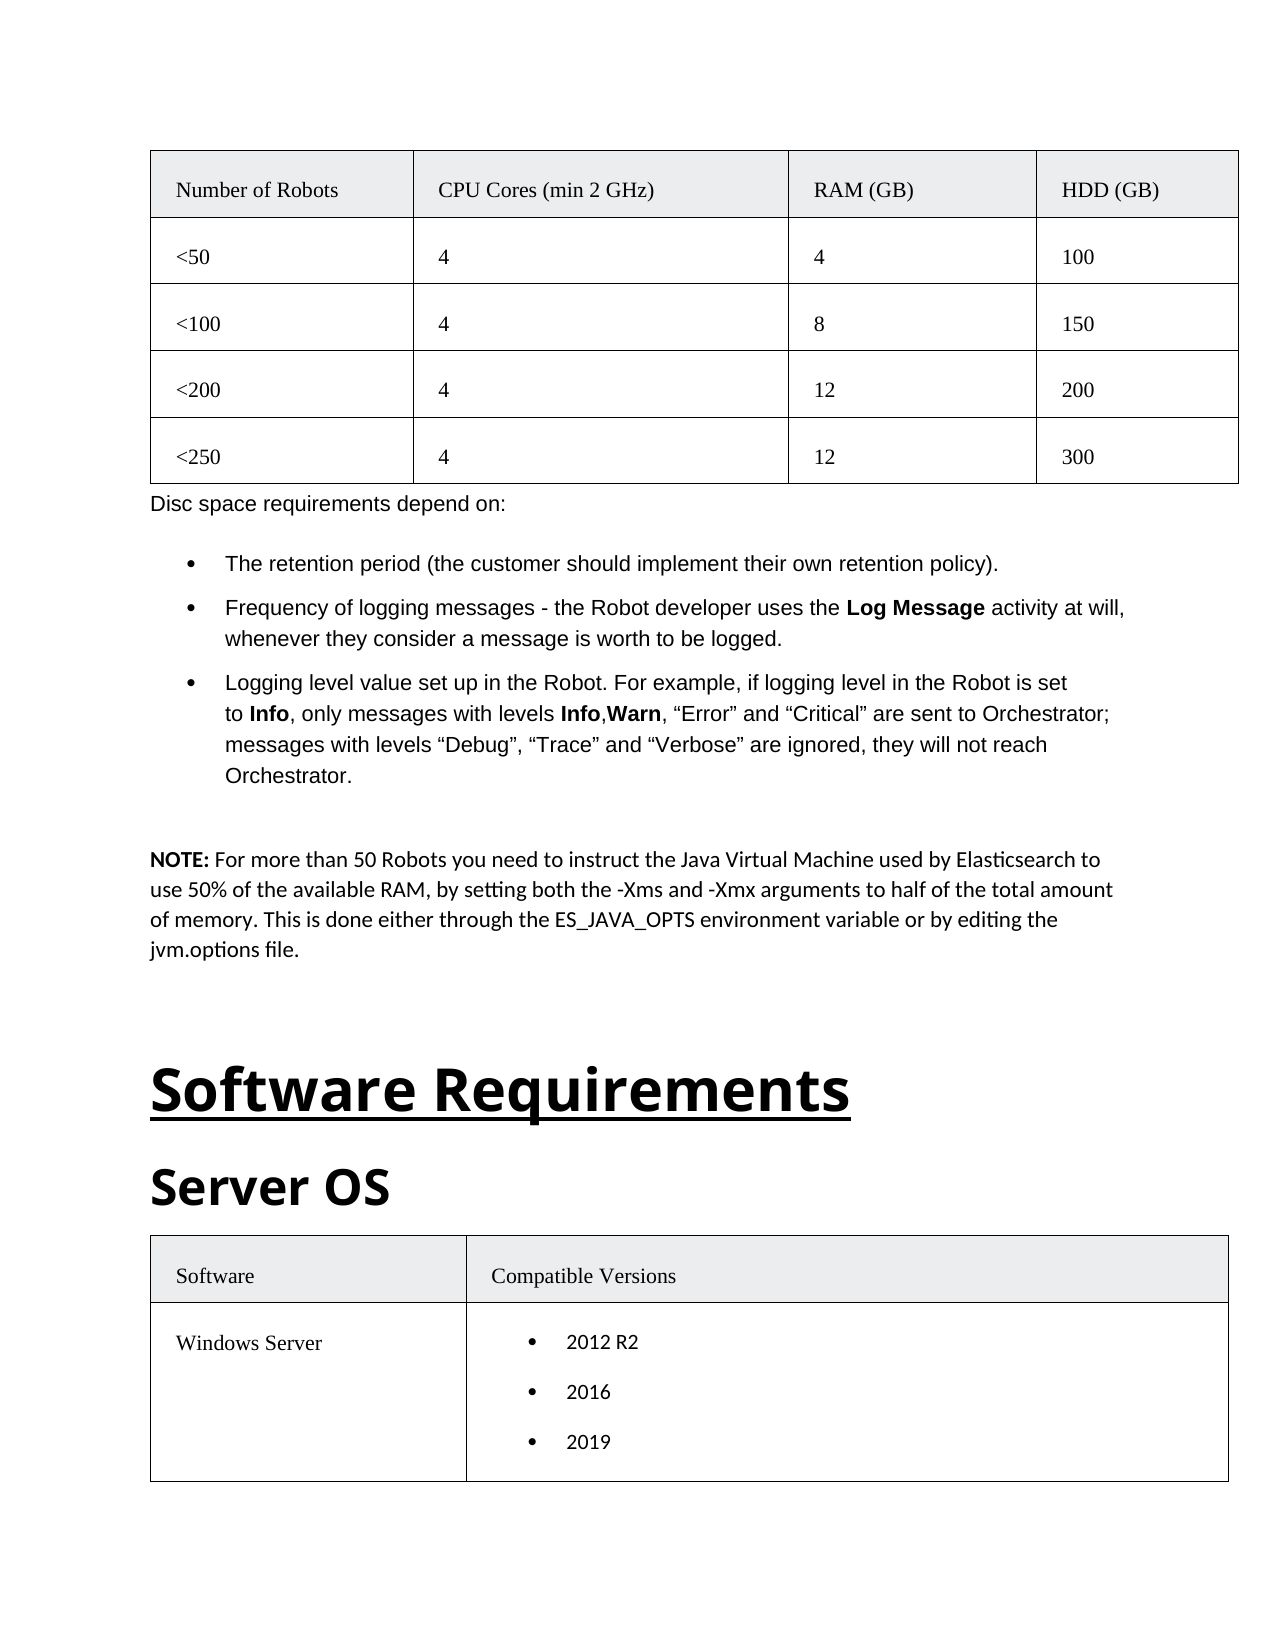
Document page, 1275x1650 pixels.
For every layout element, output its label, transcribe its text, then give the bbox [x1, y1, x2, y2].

subtitle Software Requirements [150, 1029, 1125, 1129]
table_cell 2012 R2 2016 2019 2022 [467, 1303, 1228, 1481]
table_cell 4 [789, 218, 1036, 283]
table_cell 4 [414, 218, 788, 283]
table_cell 4 [414, 418, 788, 483]
table_cell <250 [151, 418, 413, 483]
table_header RAM (GB) [789, 151, 1036, 217]
table_header Number of Robots [151, 151, 413, 217]
list The retention period (the customer should implement their own retention policy). [187, 545, 1125, 576]
table_cell 150 [1037, 284, 1238, 350]
table_cell <50 [151, 218, 413, 283]
table_cell 12 [789, 418, 1036, 483]
table_cell <200 [151, 351, 413, 417]
table_header HDD (GB) [1037, 151, 1238, 217]
table_cell 12 [789, 351, 1036, 417]
text Disc space requirements depend on: [150, 484, 1125, 516]
table_header CPU Cores (min 2 GHz) [414, 151, 788, 217]
table_cell 300 [1037, 418, 1238, 483]
table_cell 200 [1037, 351, 1238, 417]
table_cell 4 [414, 351, 788, 417]
table_cell <100 [151, 284, 413, 350]
table_header Compatible Versions [467, 1236, 1228, 1302]
table_cell 8 [789, 284, 1036, 350]
text NOTE: For more than 50 Robots you need to instruct the Java Virtual Machine used by Elasticsearch to use 50% of the available RAM, by setting both the -Xms and -Xmx arguments to half of the total amount of memory. This is done either through the ES_JAVA_OPTS environment variable or by editing the jvm.options file. [150, 845, 1125, 963]
table_header Software [151, 1236, 466, 1302]
table_cell 100 [1037, 218, 1238, 283]
list Frequency of logging messages - the Robot developer uses the Log Message activity at will, whenever they consider a message is worth to be logged. [187, 588, 1125, 651]
list Logging level value set up in the Robot. For example, if logging level in the Robot is set to Info, only messages with levels Info,Warn, “Error” and “Critical” are sent to Orchestrator; messages with levels “Debug”, “Trace” and “Verbose” are ignored, they will not reach Orchestrator. [187, 663, 1125, 788]
table_cell Windows Server [151, 1303, 466, 1481]
table_cell 4 [414, 284, 788, 350]
subtitle Server OS [150, 1145, 1125, 1220]
